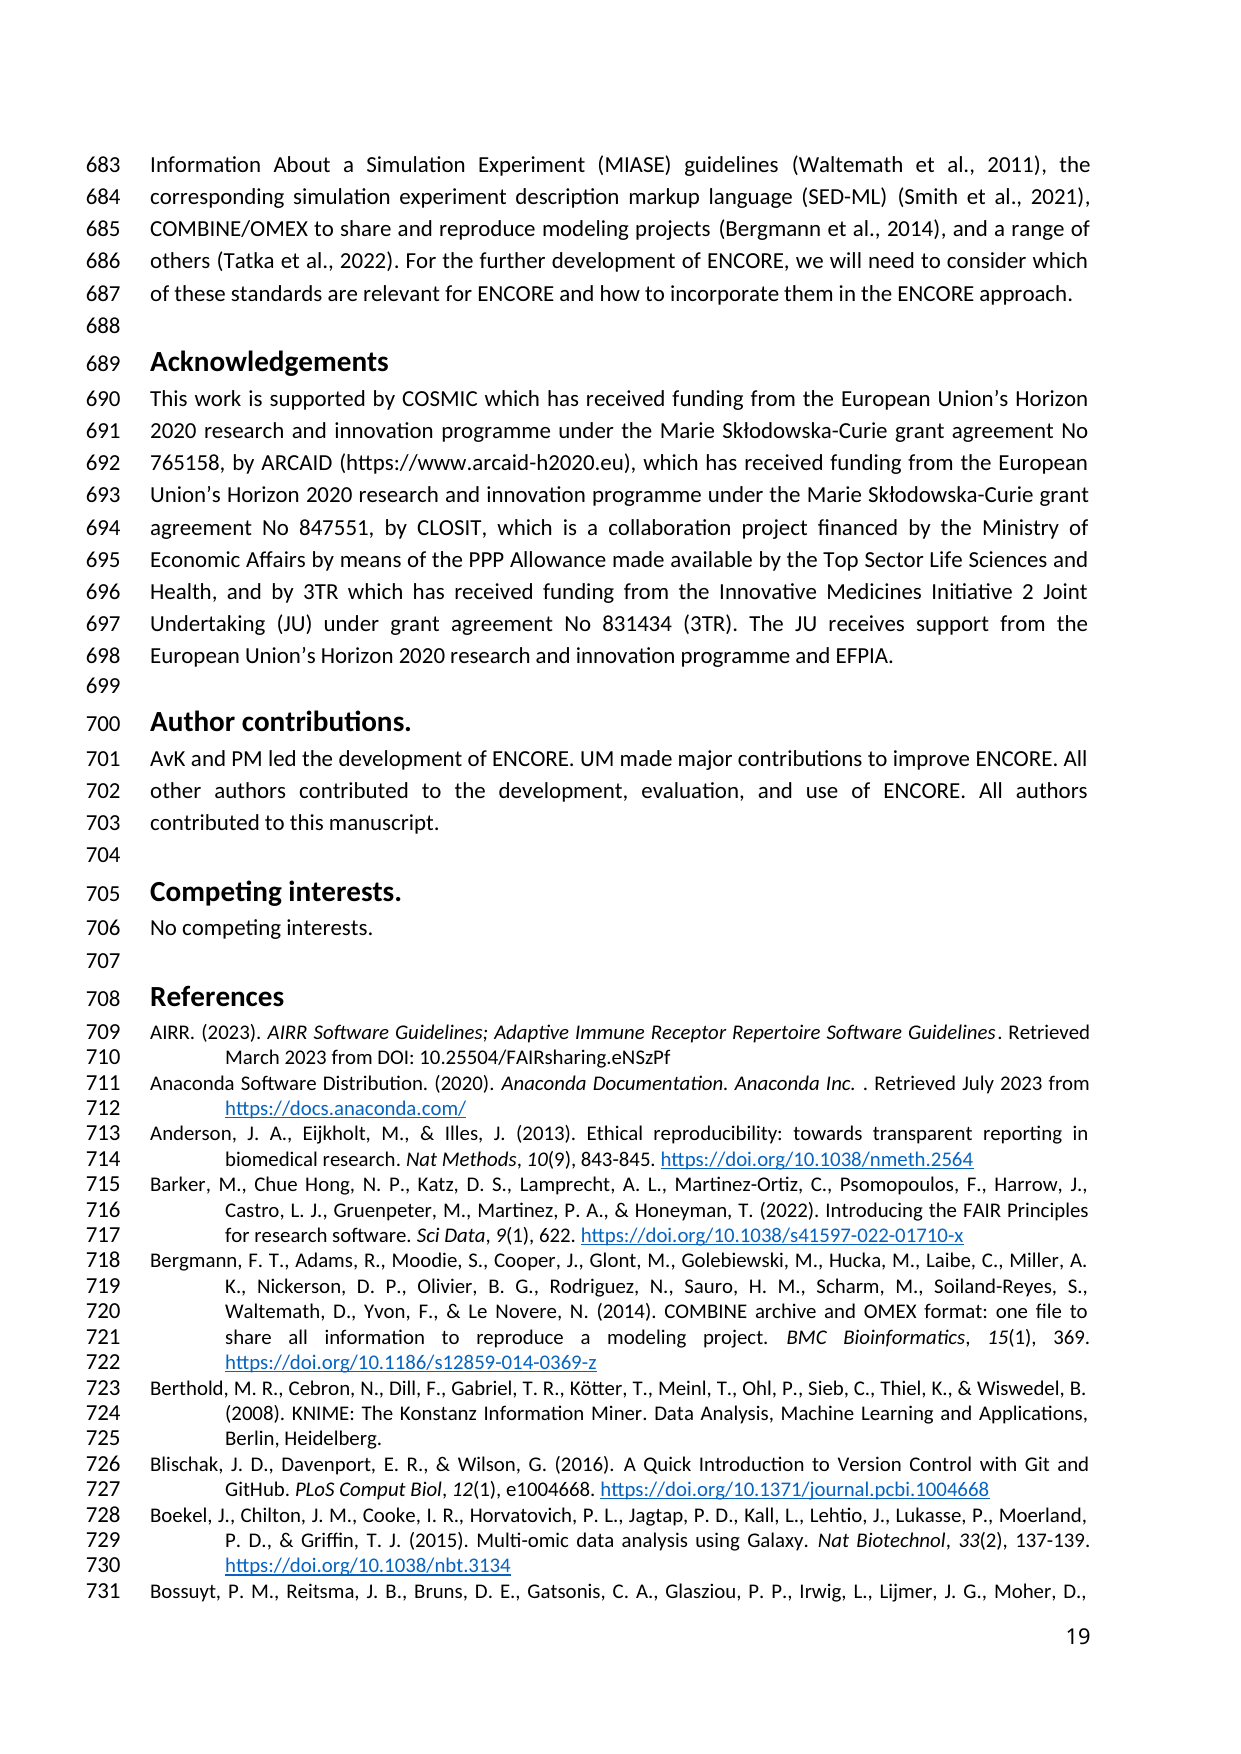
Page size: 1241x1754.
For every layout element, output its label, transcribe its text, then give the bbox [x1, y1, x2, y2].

text This work is supported by COSMIC which has received funding from the European Union’s Horizon 2020 research and innovation programme under the Marie Skłodowska-Curie grant agreement No 765158, by ARCAID (https://www.arcaid-h2020.eu), which has received funding from the European Union’s Horizon 2020 research and innovation programme under the Marie Skłodowska-Curie grant agreement No 847551, by CLOSIT, which is a collaboration project financed by the Ministry of Economic Affairs by means of the PPP Allowance made available by the Top Sector Life Sciences and Health, and by 3TR which has received funding from the Innovative Medicines Initiative 2 Joint Undertaking (JU) under grant agreement No 831434 (3TR). The JU receives support from the European Union’s Horizon 2020 research and innovation programme and EFPIA. [150, 384, 1090, 669]
text Barker, M., Chue Hong, N. P., Katz, D. S., Lamprecht, A. L., Martinez-Ortiz, C., Psomopoulos, F., Harrow, J., Castro, L. J., Gruenpeter, M., Martinez, P. A., & Honeyman, T. (2022). Introducing the FAIR Principles for research software. Sci Data, 9(1), 622. https://doi.org/10.1038/s41597-022-01710-x [150, 1171, 1090, 1248]
text Author contributions. [150, 703, 1090, 738]
text Anderson, J. A., Eijkholt, M., & Illes, J. (2013). Ethical reproducibility: towards transparent reporting in biomedical research. Nat Methods, 10(9), 843-845. https://doi.org/10.1038/nmeth.2564 [150, 1121, 1090, 1171]
text Boekel, J., Chilton, J. M., Cooke, I. R., Horvatovich, P. L., Jagtap, P. D., Kall, L., Lehtio, J., Lukasse, P., Moerland, P. D., & Griffin, T. J. (2015). Multi-omic data analysis using Galaxy. Nat Biotechnol, 33(2), 137-139. https://doi.org/10.1038/nbt.3134 [150, 1502, 1090, 1578]
text Berthold, M. R., Cebron, N., Dill, F., Gabriel, T. R., Kötter, T., Meinl, T., Ohl, P., Sieb, C., Thiel, K., & Wiswedel, B. (2008). KNIME: The Konstanz Information Miner. Data Analysis, Machine Learning and Applications, Berlin, Heidelberg. [150, 1375, 1090, 1451]
text Anaconda Software Distribution. (2020). Anaconda Documentation. Anaconda Inc. . Retrieved July 2023 from https://docs.anaconda.com/ [150, 1070, 1090, 1121]
text No competing interests. [150, 913, 1090, 942]
text References [150, 978, 1090, 1013]
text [150, 1578, 1090, 1603]
text Bergmann, F. T., Adams, R., Moodie, S., Cooper, J., Glont, M., Golebiewski, M., Hucka, M., Laibe, C., Miller, A. K., Nickerson, D. P., Olivier, B. G., Rodriguez, N., Sauro, H. M., Scharm, M., Soiland-Reyes, S., Waltemath, D., Yvon, F., & Le Novere, N. (2014). COMBINE archive and OMEX format: one file to share all information to reproduce a modeling project. BMC Bioinformatics, 15(1), 369. https://doi.org/10.1186/s12859-014-0369-z [150, 1248, 1090, 1375]
text Blischak, J. D., Davenport, E. R., & Wilson, G. (2016). A Quick Introduction to Version Control with Git and GitHub. PLoS Comput Biol, 12(1), e1004668. https://doi.org/10.1371/journal.pcbi.1004668 [150, 1451, 1090, 1502]
text AvK and PM led the development of ENCORE. UM made major contributions to improve ENCORE. All other authors contributed to the development, evaluation, and use of ENCORE. All authors contributed to this manuscript. [150, 744, 1090, 836]
text AIRR. (2023). AIRR Software Guidelines; Adaptive Immune Receptor Repertoire Software Guidelines. Retrieved March 2023 from DOI: 10.25504/FAIRsharing.eNSzPf [150, 1019, 1090, 1070]
text Acknowledgements [150, 343, 1090, 379]
text Competing interests. [150, 873, 1090, 908]
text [150, 150, 1090, 307]
